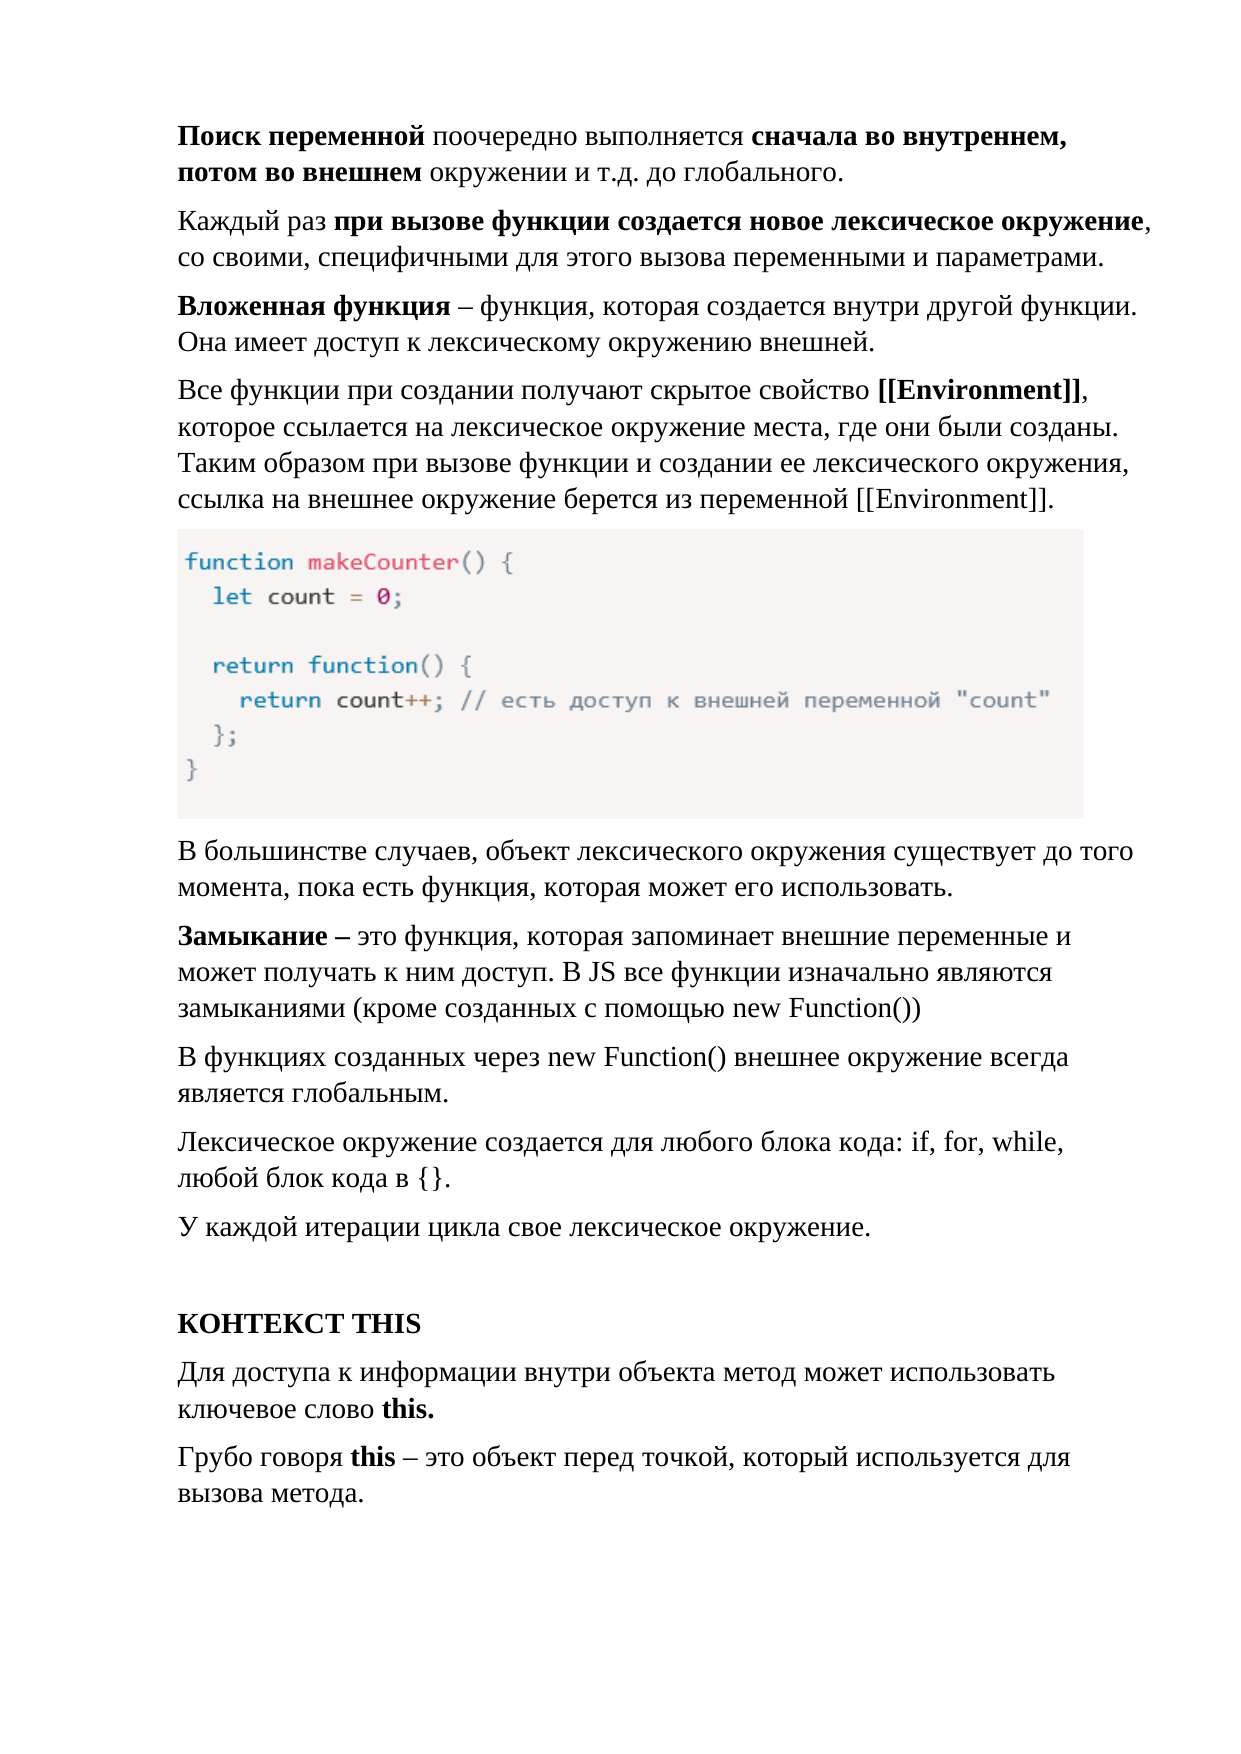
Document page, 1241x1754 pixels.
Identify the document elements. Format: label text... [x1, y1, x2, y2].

text Все функции при создании получают скрытое свойство [[Environment]], которое ссылается на лексическое окружение места, где они были созданы. Таким образом при вызове функции и создании ее лексического окружения, ссылка на внешнее окружение берется из переменной [[Environment]]. [177, 372, 1152, 514]
text В функциях созданных через new Function() внешнее окружение всегда является глобальным. [177, 1039, 1152, 1109]
text Замыкание – это функция, которая запоминает внешние переменные и может получать к ним доступ. В JS все функции изначально являются замыканиями (кроме созданных с помощью new Function()) [177, 918, 1152, 1024]
text Грубо говоря this – это объект перед точкой, который используется для вызова метода. [177, 1439, 1152, 1509]
picture [177, 529, 1084, 819]
text В большинстве случаев, объект лексического окружения существует до того момента, пока есть функция, которая может его использовать. [177, 833, 1152, 903]
text Вложенная функция – функция, которая создается внутри другой функции. Она имеет доступ к лексическому окружению внешней. [177, 288, 1152, 357]
text Лексическое окружение создается для любого блока кода: if, for, while, любой блок кода в {}. [177, 1124, 1152, 1193]
text Поиск переменной поочередно выполняется сначала во внутреннем, потом во внешнем окружении и т.д. до глобального. [177, 118, 1152, 188]
text Каждый раз при вызове функции создается новое лексическое окружение, со своими, специфичными для этого вызова переменными и параметрами. [177, 203, 1152, 273]
text Для доступа к информации внутри объекта метод может использовать ключевое слово this. [177, 1354, 1152, 1424]
text КОНТЕКСТ THIS [177, 1306, 1152, 1339]
text У каждой итерации цикла свое лексическое окружение. [177, 1209, 1152, 1242]
